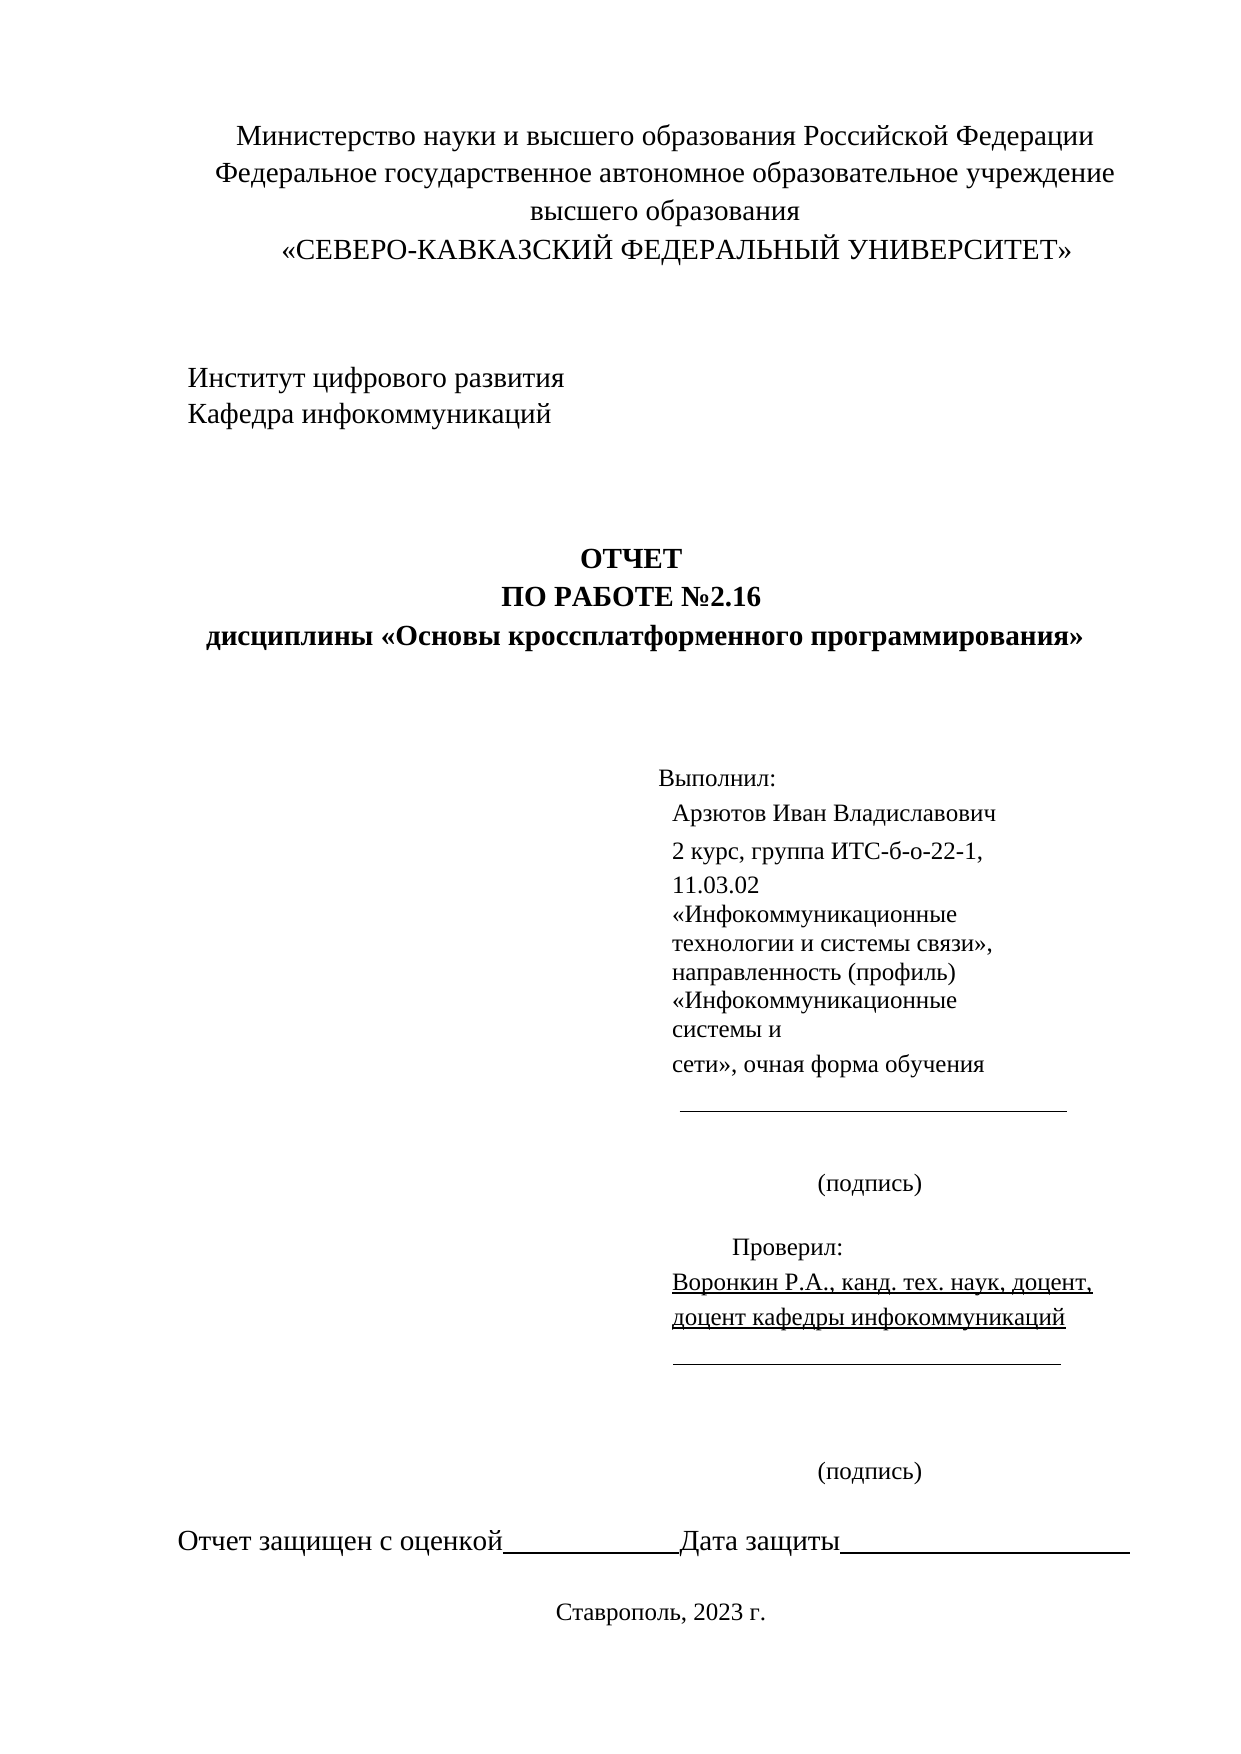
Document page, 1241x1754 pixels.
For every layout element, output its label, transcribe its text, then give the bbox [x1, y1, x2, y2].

text Выполнил: [588, 763, 846, 791]
text 11.03.02 «Инфокоммуникационные технологии и системы связи», направленность (профиль) «Инфокоммуникационные системы и [672, 871, 1043, 1043]
text Министерство науки и высшего образования Российской Федерации Федеральное государственное автономное образовательное учреждение высшего образования [184, 118, 1146, 227]
text доцент кафедры инфокоммуникаций [672, 1302, 1152, 1331]
text Кафедра инфокоммуникаций [187, 396, 1134, 430]
text (подпись) [588, 1168, 1152, 1197]
text «СЕВЕРО-КАВКАЗСКИЙ ФЕДЕРАЛЬНЫЙ УНИВЕРСИТЕТ» [281, 232, 1134, 265]
text Воронкин Р.А., канд. тех. наук, доцент, [672, 1267, 1152, 1296]
text Арзютов Иван Владиславович [672, 798, 1043, 827]
text Отчет защищен с оценкой Дата защиты [177, 1523, 1152, 1556]
text ПО РАБОТЕ №2.16 [177, 579, 1085, 613]
text Проверил: [588, 1232, 987, 1261]
text (подпись) [588, 1456, 1152, 1484]
subtitle дисциплины «Основы кроссплатформенного программирования» [206, 618, 1152, 652]
text 2 курс, группа ИТС-б-о-22-1, [672, 836, 1043, 864]
text Институт цифрового развития [187, 360, 1134, 393]
text сети», очная форма обучения [672, 1049, 1043, 1078]
text ОТЧЕТ [177, 541, 1085, 574]
text Ставрополь, 2023 г. [177, 1597, 1144, 1625]
